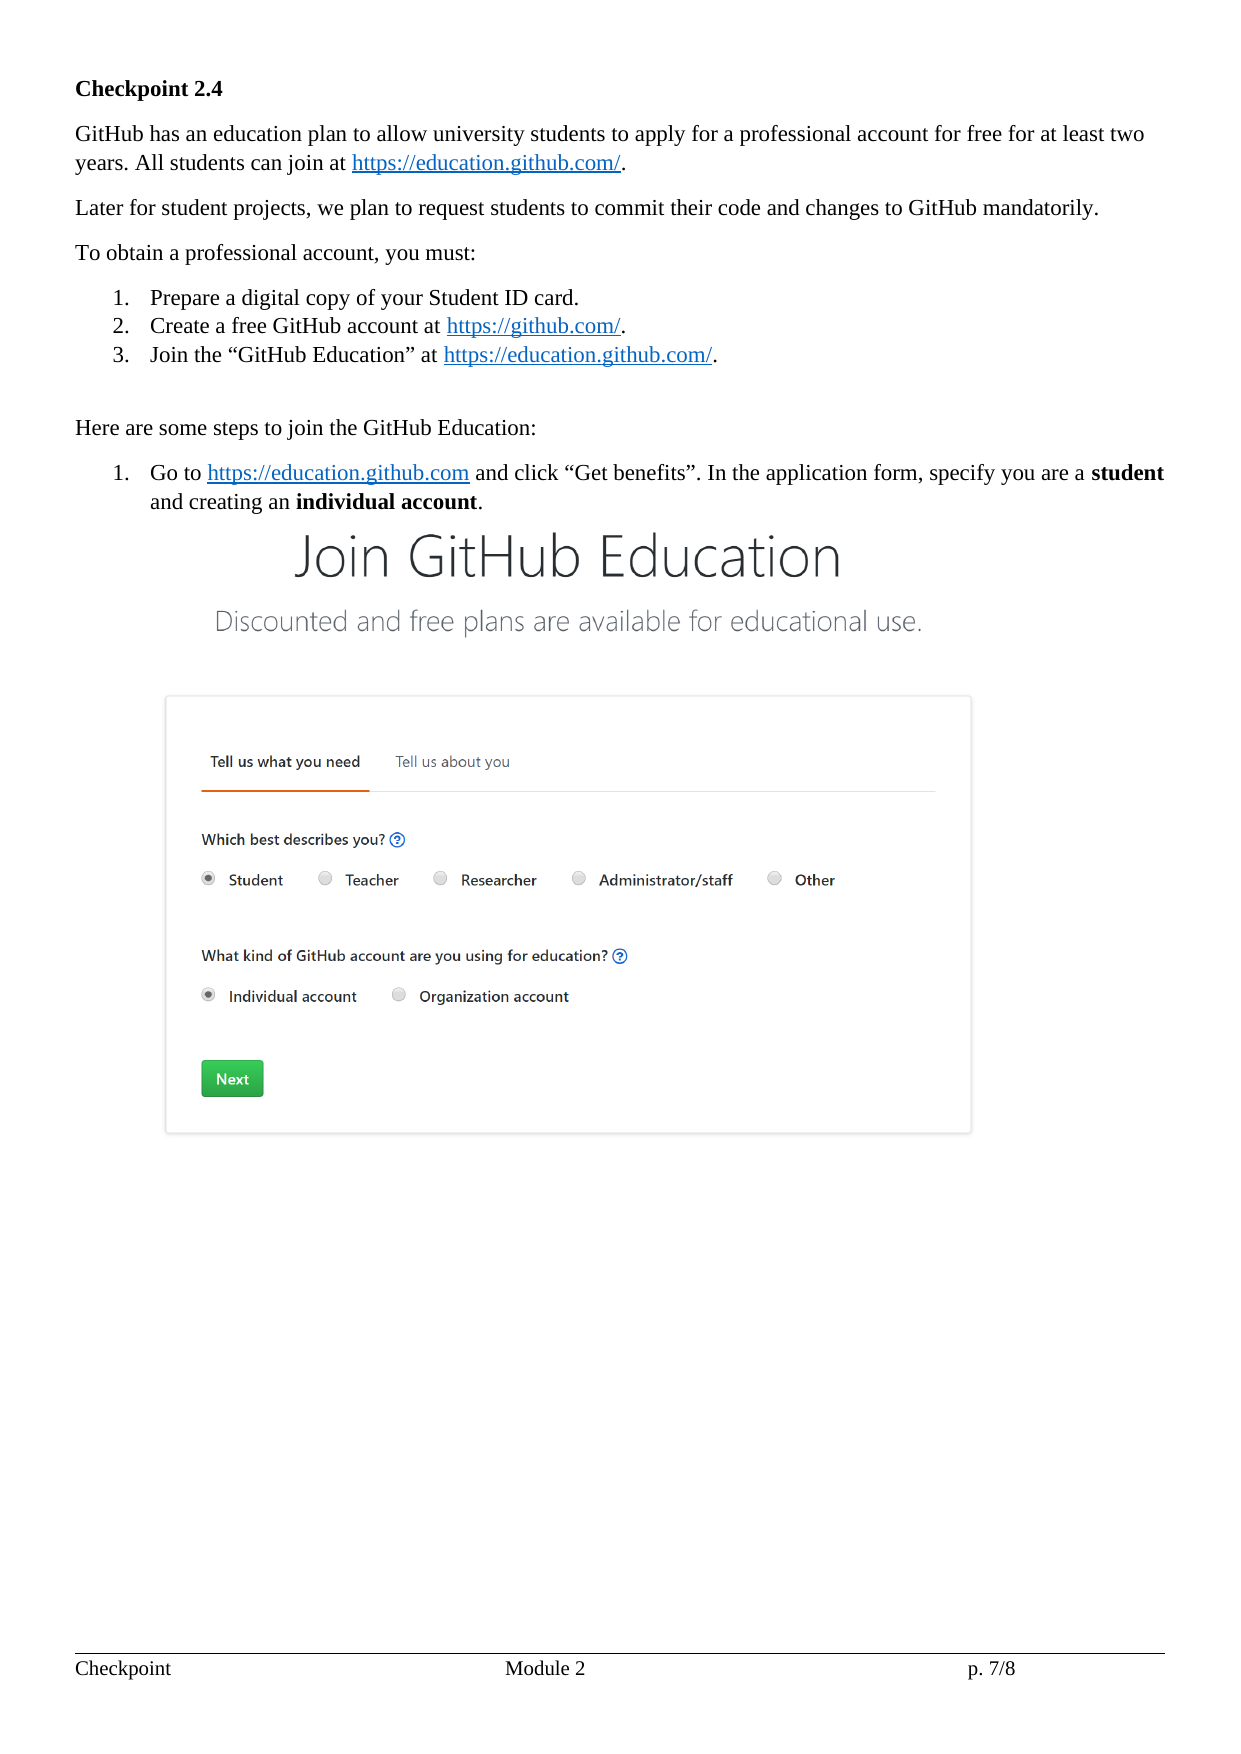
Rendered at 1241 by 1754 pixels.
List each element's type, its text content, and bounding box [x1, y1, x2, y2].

list Create a free GitHub account at https://github.com/. [112, 312, 1165, 339]
text Here are some steps to join the GitHub Education: [75, 414, 1165, 441]
text To obtain a professional account, you must: [75, 239, 1165, 265]
text Checkpoint 2.4 [75, 75, 1165, 101]
picture [150, 516, 992, 1147]
text Later for student projects, we plan to request students to commit their code and changes to GitHub mandatorily. [75, 194, 1165, 220]
list Join the “GitHub Education” at https://education.github.com/. [112, 341, 1165, 367]
list Prepare a digital copy of your Student ID card. [112, 284, 1165, 310]
text GitHub has an education plan to allow university students to apply for a professional account for free for at least two years. All students can join at https://education.github.com/. [75, 120, 1165, 175]
